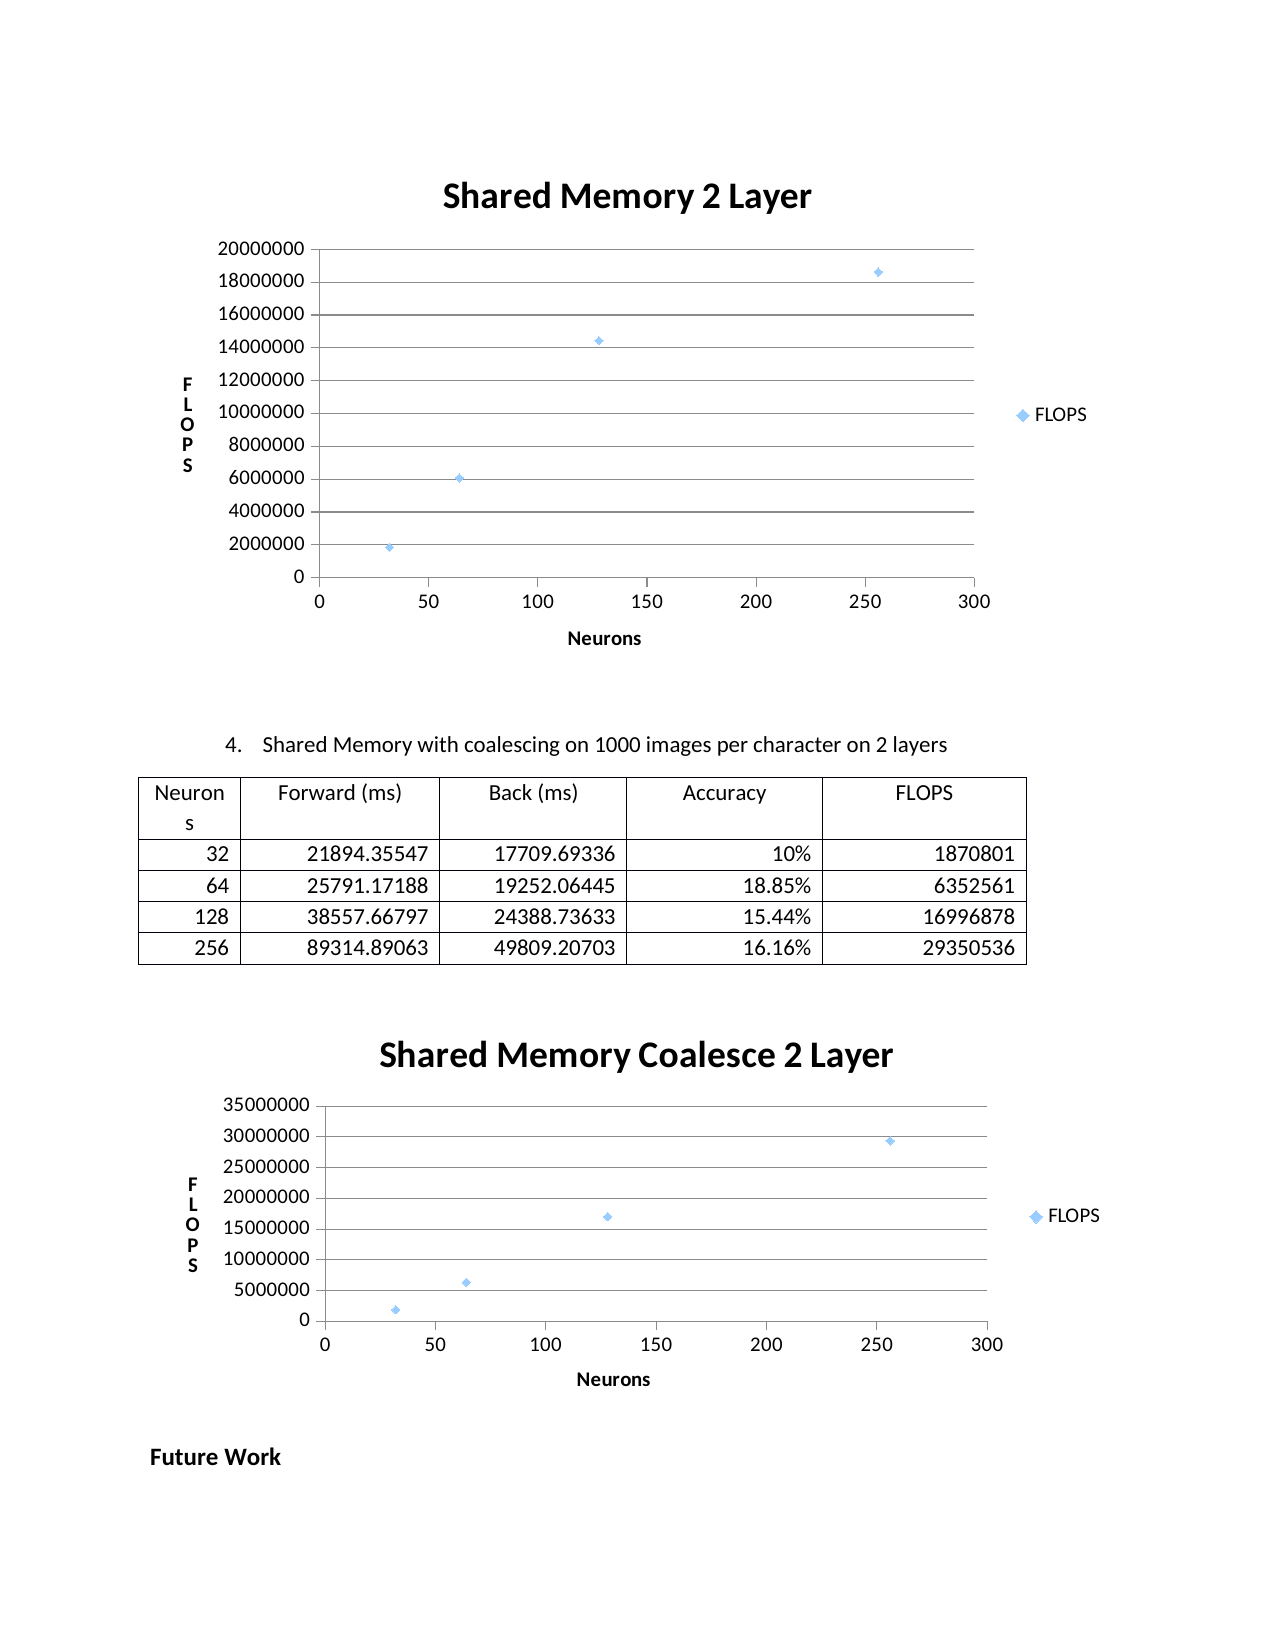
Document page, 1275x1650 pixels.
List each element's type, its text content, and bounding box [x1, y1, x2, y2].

table_cell 128 [139, 902, 240, 932]
table_header Back (ms) [440, 778, 626, 838]
table_cell 256 [139, 933, 240, 963]
text Future Work [150, 1441, 1125, 1472]
table_header Accuracy [627, 778, 822, 838]
table_cell 15.44% [627, 902, 822, 932]
table_cell 16.16% [627, 933, 822, 963]
table_header FLOPS [823, 778, 1026, 838]
table_cell 16996878 [823, 902, 1026, 932]
table_cell 89314.89063 [241, 933, 439, 963]
table_cell 18.85% [627, 871, 822, 901]
table_cell 25791.17188 [241, 871, 439, 901]
table_cell 6352561 [823, 871, 1026, 901]
table_cell 17709.69336 [440, 840, 626, 870]
list Shared Memory with coalescing on 1000 images per character on 2 layers [225, 730, 1125, 758]
table_cell 32 [139, 840, 240, 870]
table_cell 1870801 [823, 840, 1026, 870]
table_cell 21894.35547 [241, 840, 439, 870]
table_cell 64 [139, 871, 240, 901]
table_header Forward (ms) [241, 778, 439, 838]
table_cell 49809.20703 [440, 933, 626, 963]
table_cell 38557.66797 [241, 902, 439, 932]
table_cell 19252.06445 [440, 871, 626, 901]
table_cell 24388.73633 [440, 902, 626, 932]
table_cell 10% [627, 840, 822, 870]
table_cell 29350536 [823, 933, 1026, 963]
table_header Neurons [139, 778, 240, 838]
